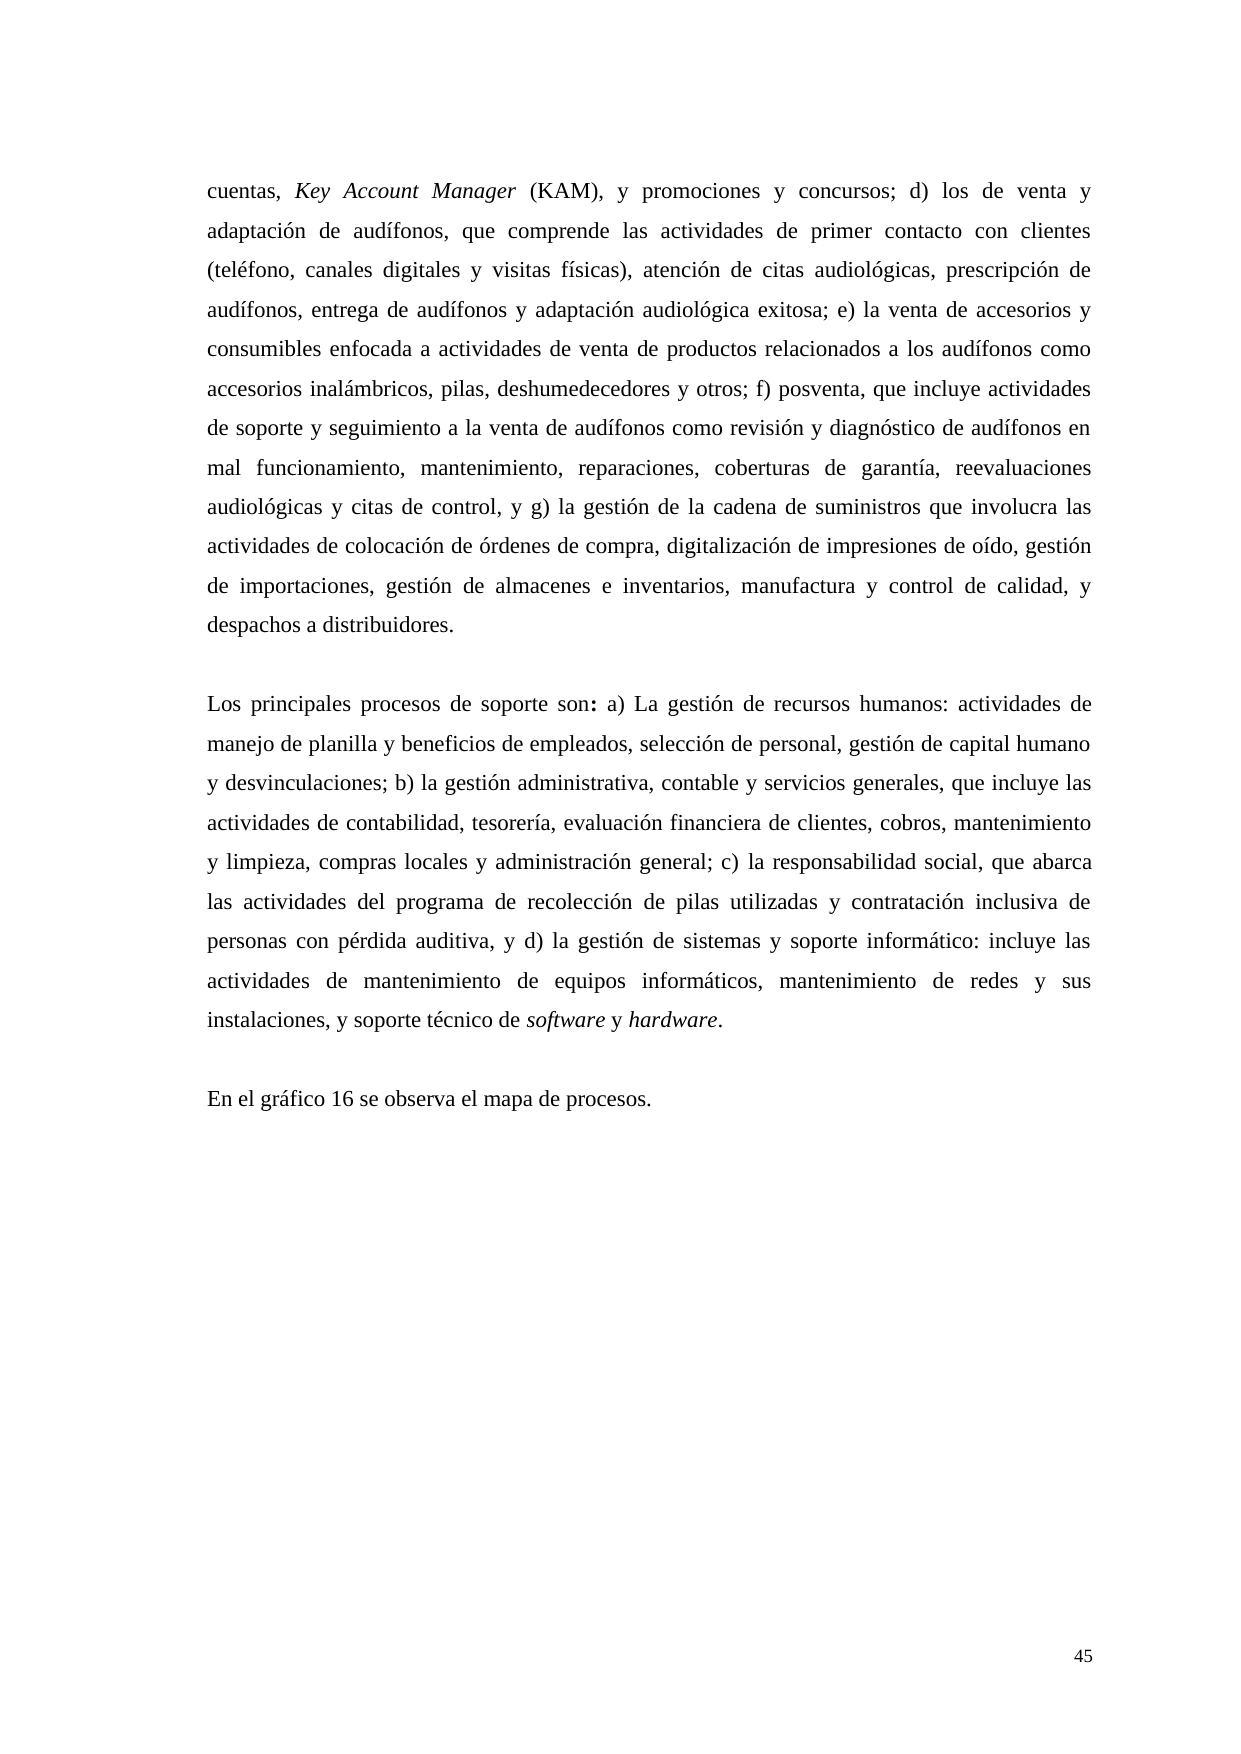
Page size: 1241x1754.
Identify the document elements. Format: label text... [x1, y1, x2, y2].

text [207, 177, 1092, 638]
text Los principales procesos de soporte son: a) La gestión de recursos humanos: actividades de manejo de planilla y beneficios de empleados, selección de personal, gestión de capital humano y desvinculaciones; b) la gestión administrativa, contable y servicios generales, que incluye las actividades de contabilidad, tesorería, evaluación financiera de clientes, cobros, mantenimiento y limpieza, compras locales y administración general; c) la responsabilidad social, que abarca las actividades del programa de recolección de pilas utilizadas y contratación inclusiva de personas con pérdida auditiva, y d) la gestión de sistemas y soporte informático: incluye las actividades de mantenimiento de equipos informáticos, mantenimiento de redes y sus instalaciones, y soporte técnico de software y hardware. [207, 690, 1092, 1033]
text En el gráfico 16 se observa el mapa de procesos. [207, 1085, 1092, 1112]
